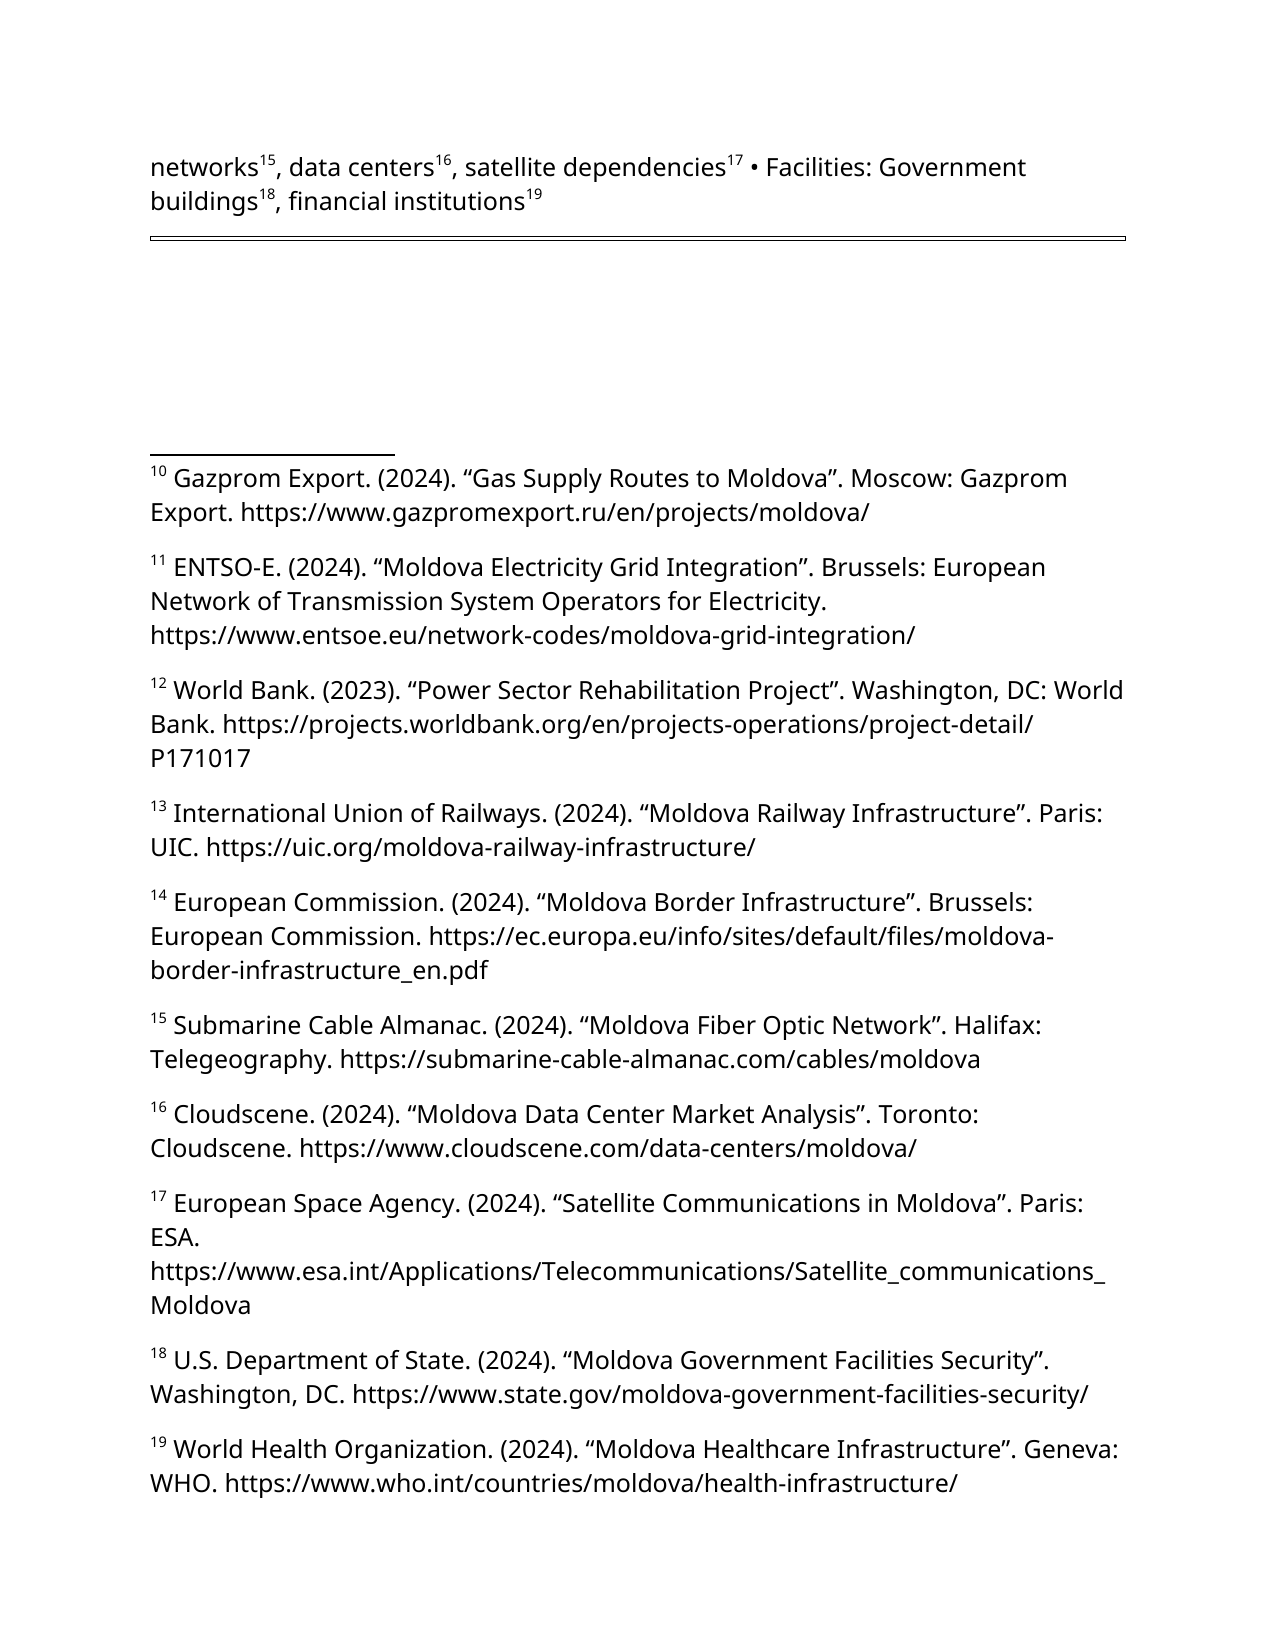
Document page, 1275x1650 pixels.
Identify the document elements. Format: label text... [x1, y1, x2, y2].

text • Energy: Gas pipelines, electricity grid, power plants (50+ years old) • Transport: Rail corridors through Transnistria, border crossings • Telecom: Fiber networks, data centers, satellite dependencies • Facilities: Government buildings, financial institutions [150, 150, 1125, 218]
